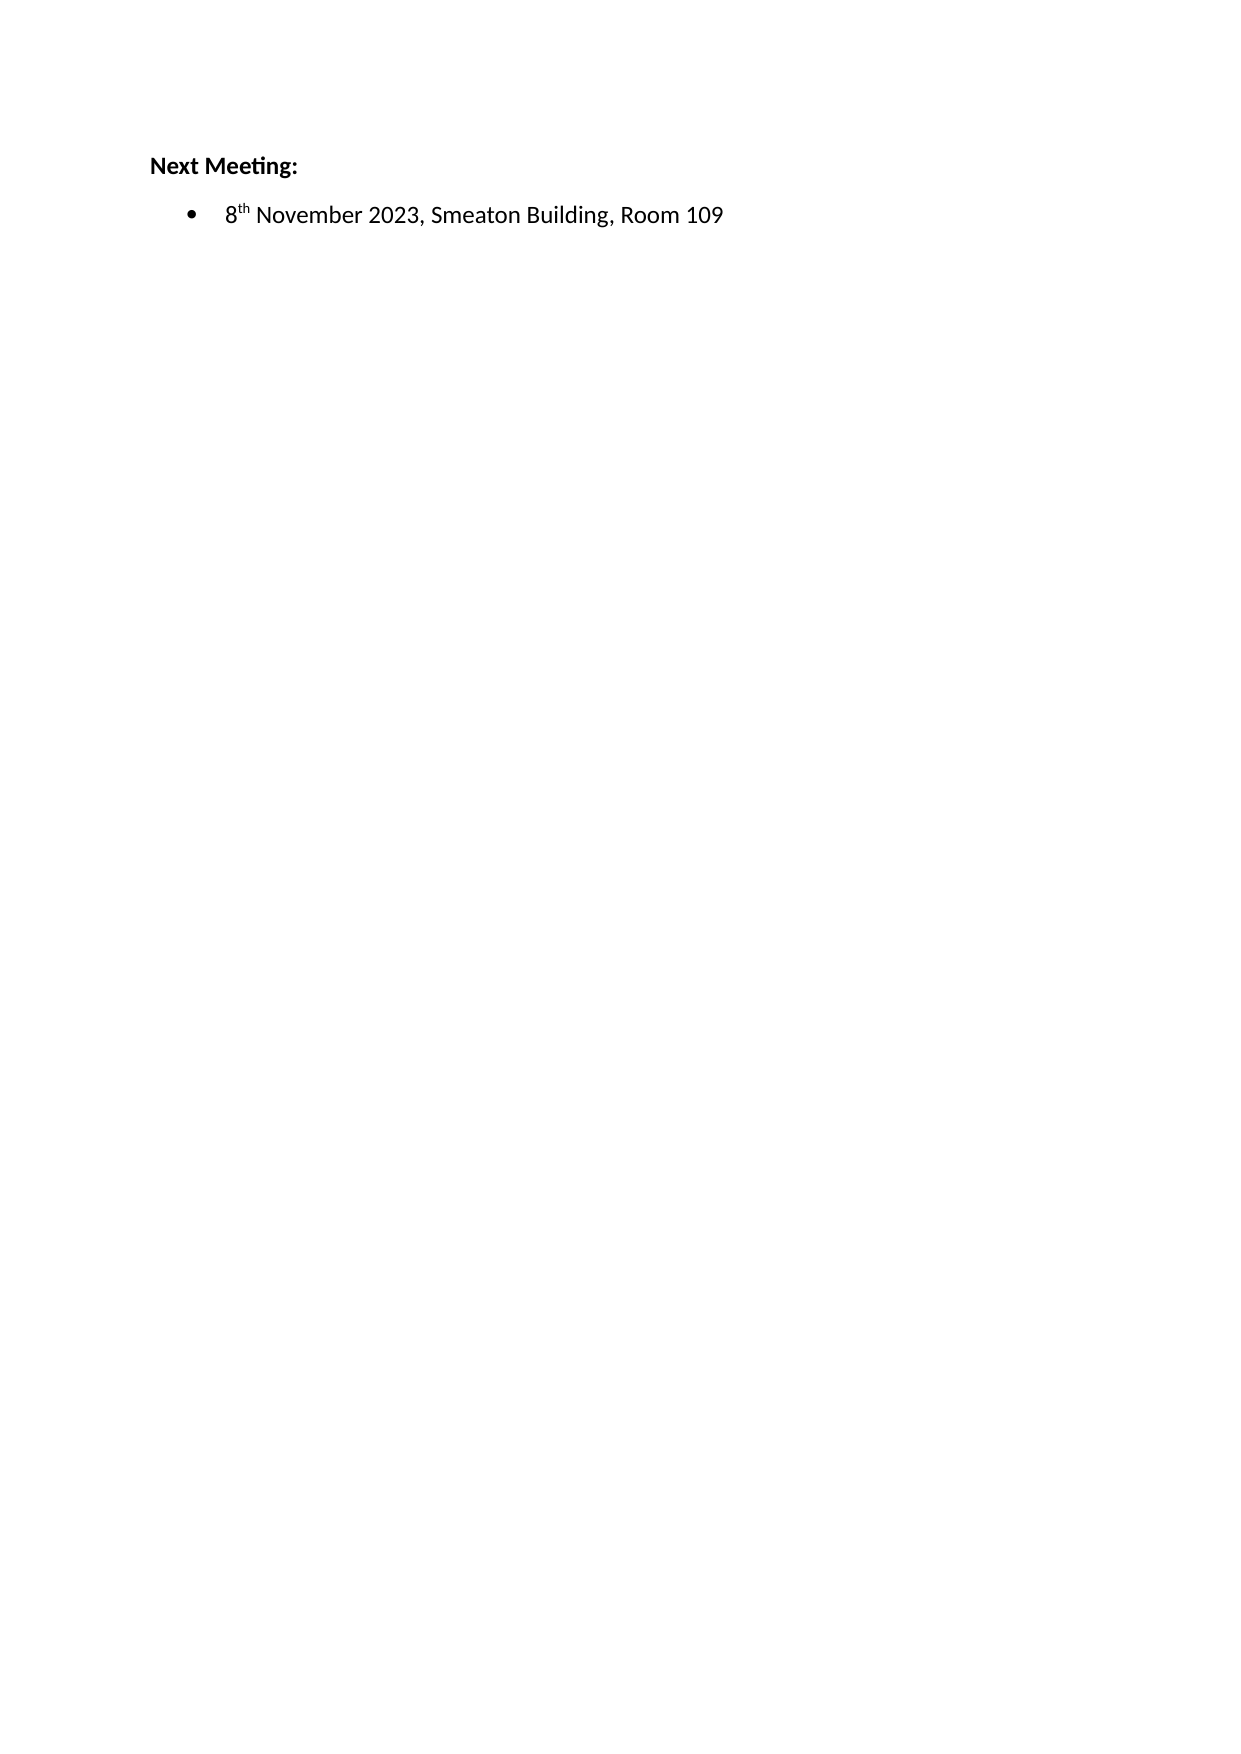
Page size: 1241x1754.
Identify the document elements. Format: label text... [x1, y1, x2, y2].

text Next Meeting: [150, 150, 1090, 181]
list 8th November 2023, Smeaton Building, Room 109 [187, 199, 1090, 230]
